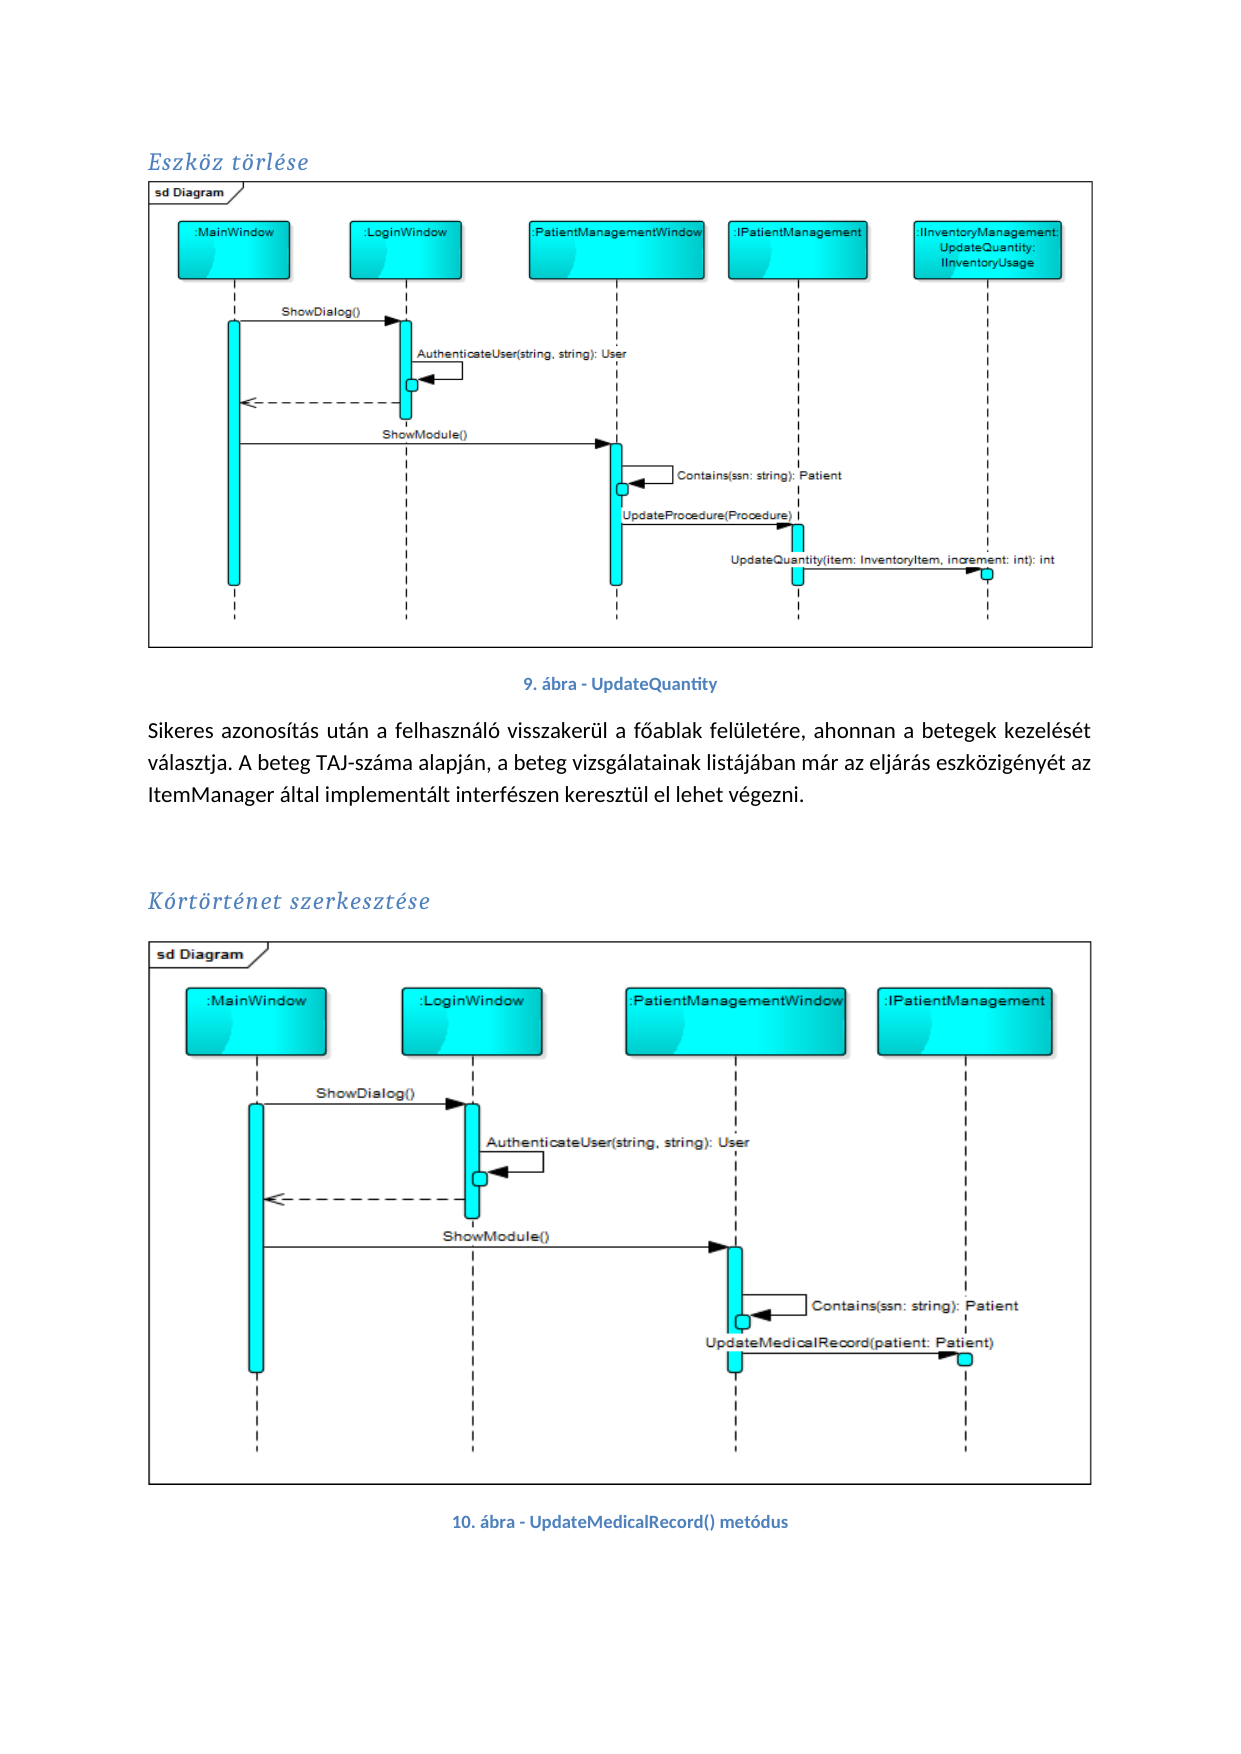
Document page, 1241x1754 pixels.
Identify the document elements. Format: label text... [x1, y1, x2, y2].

text Eszköz törlése [148, 148, 1093, 180]
text . ábra - UpdateQuantity [148, 672, 1093, 695]
text . ábra - UpdateMedicalRecord() metódus [148, 1510, 1093, 1533]
picture [147, 180, 1093, 648]
text Kórtörténet szerkesztése [148, 887, 1093, 916]
text Sikeres azonosítás után a felhasználó visszakerül a főablak felületére, ahonnan a betegek kezelését választja. A beteg TAJ-száma alapján, a beteg vizsgálatainak listájában már az eljárás eszközigényét az ItemManager által implementált interfészen keresztül el lehet végezni. [148, 716, 1093, 808]
picture [147, 941, 1092, 1485]
